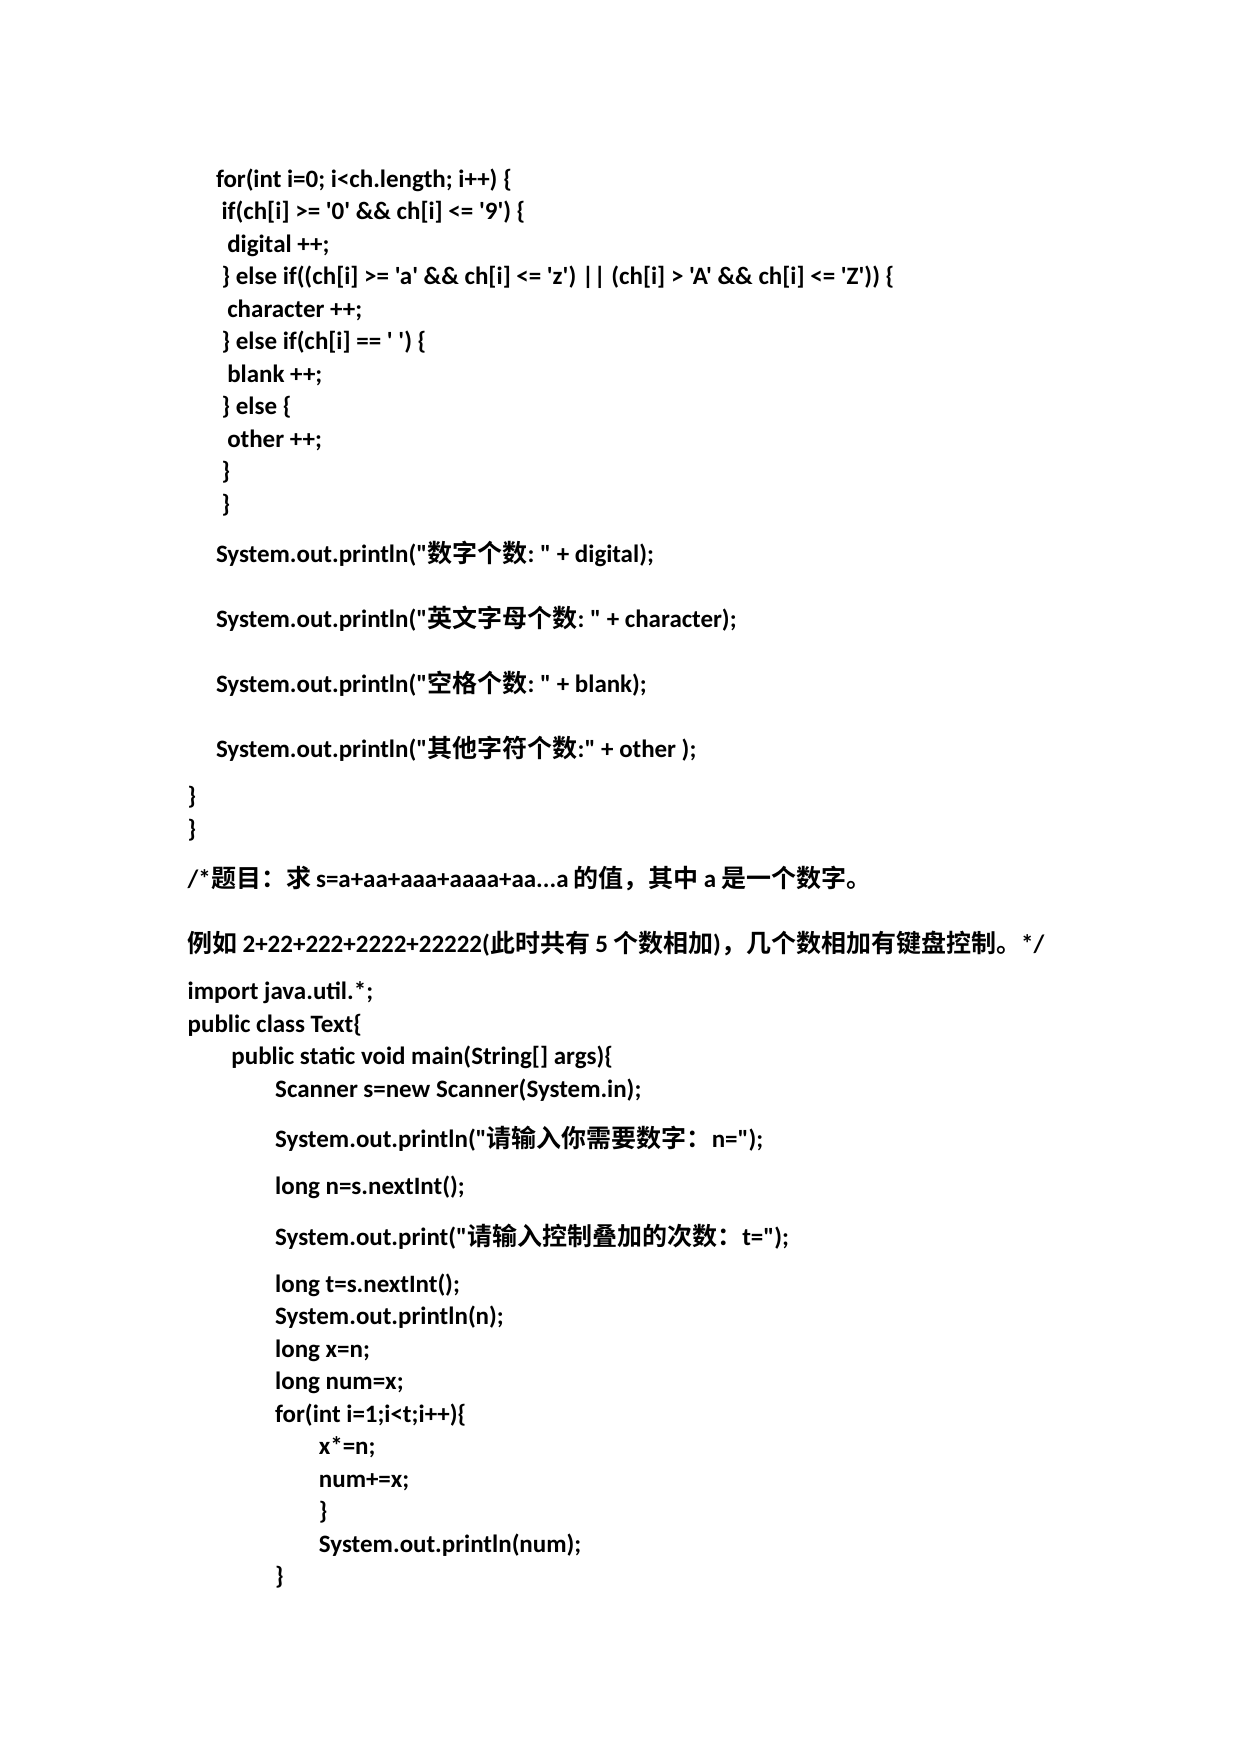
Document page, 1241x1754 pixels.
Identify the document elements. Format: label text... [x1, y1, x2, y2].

text } [187, 454, 1053, 487]
text long num=x; [187, 1364, 1053, 1397]
text } else { [187, 389, 1053, 422]
text import java.util.*; [187, 974, 1053, 1007]
text 例如2+22+222+2222+22222(此时共有5个数相加)，几个数相加有键盘控制。*/ [187, 909, 1053, 974]
text long n=s.nextInt(); [187, 1169, 1053, 1202]
text /*题目：求s=a+aa+aaa+aaaa+aa...a的值，其中a是一个数字。 [187, 844, 1053, 909]
text } [187, 487, 1053, 519]
text for(int i=0; i<ch.length; i++) { [187, 162, 1053, 194]
text blank ++; [187, 357, 1053, 389]
text if(ch[i] >= '0' && ch[i] <= '9') { [187, 194, 1053, 227]
text System.out.println("英文字母个数: " + character); [187, 584, 1053, 649]
text Scanner s=new Scanner(System.in); [187, 1072, 1053, 1104]
text } [187, 1494, 1053, 1527]
text System.out.println(n); [187, 1299, 1053, 1332]
text long x=n; [187, 1332, 1053, 1364]
text System.out.println(num); [187, 1527, 1053, 1559]
text } [187, 1559, 1053, 1592]
text System.out.println("其他字符个数:" + other ); [187, 714, 1053, 779]
text public class Text{ [187, 1007, 1053, 1039]
text x*=n; [187, 1429, 1053, 1462]
text other ++; [187, 422, 1053, 454]
text public static void main(String[] args){ [187, 1039, 1053, 1072]
text System.out.println("空格个数: " + blank); [187, 649, 1053, 714]
text System.out.println("数字个数: " + digital); [187, 519, 1053, 584]
text for(int i=1;i<t;i++){ [187, 1397, 1053, 1429]
text character ++; [187, 292, 1053, 324]
text long t=s.nextInt(); [187, 1267, 1053, 1299]
text System.out.print("请输入控制叠加的次数：t="); [187, 1202, 1053, 1267]
text } [187, 812, 1053, 844]
text } [187, 779, 1053, 812]
text num+=x; [187, 1462, 1053, 1494]
text System.out.println("请输入你需要数字：n="); [187, 1104, 1053, 1169]
text } else if(ch[i] == ' ') { [187, 324, 1053, 357]
text digital ++; [187, 227, 1053, 259]
text } else if((ch[i] >= 'a' && ch[i] <= 'z') || (ch[i] > 'A' && ch[i] <= 'Z')) { [187, 259, 1053, 292]
